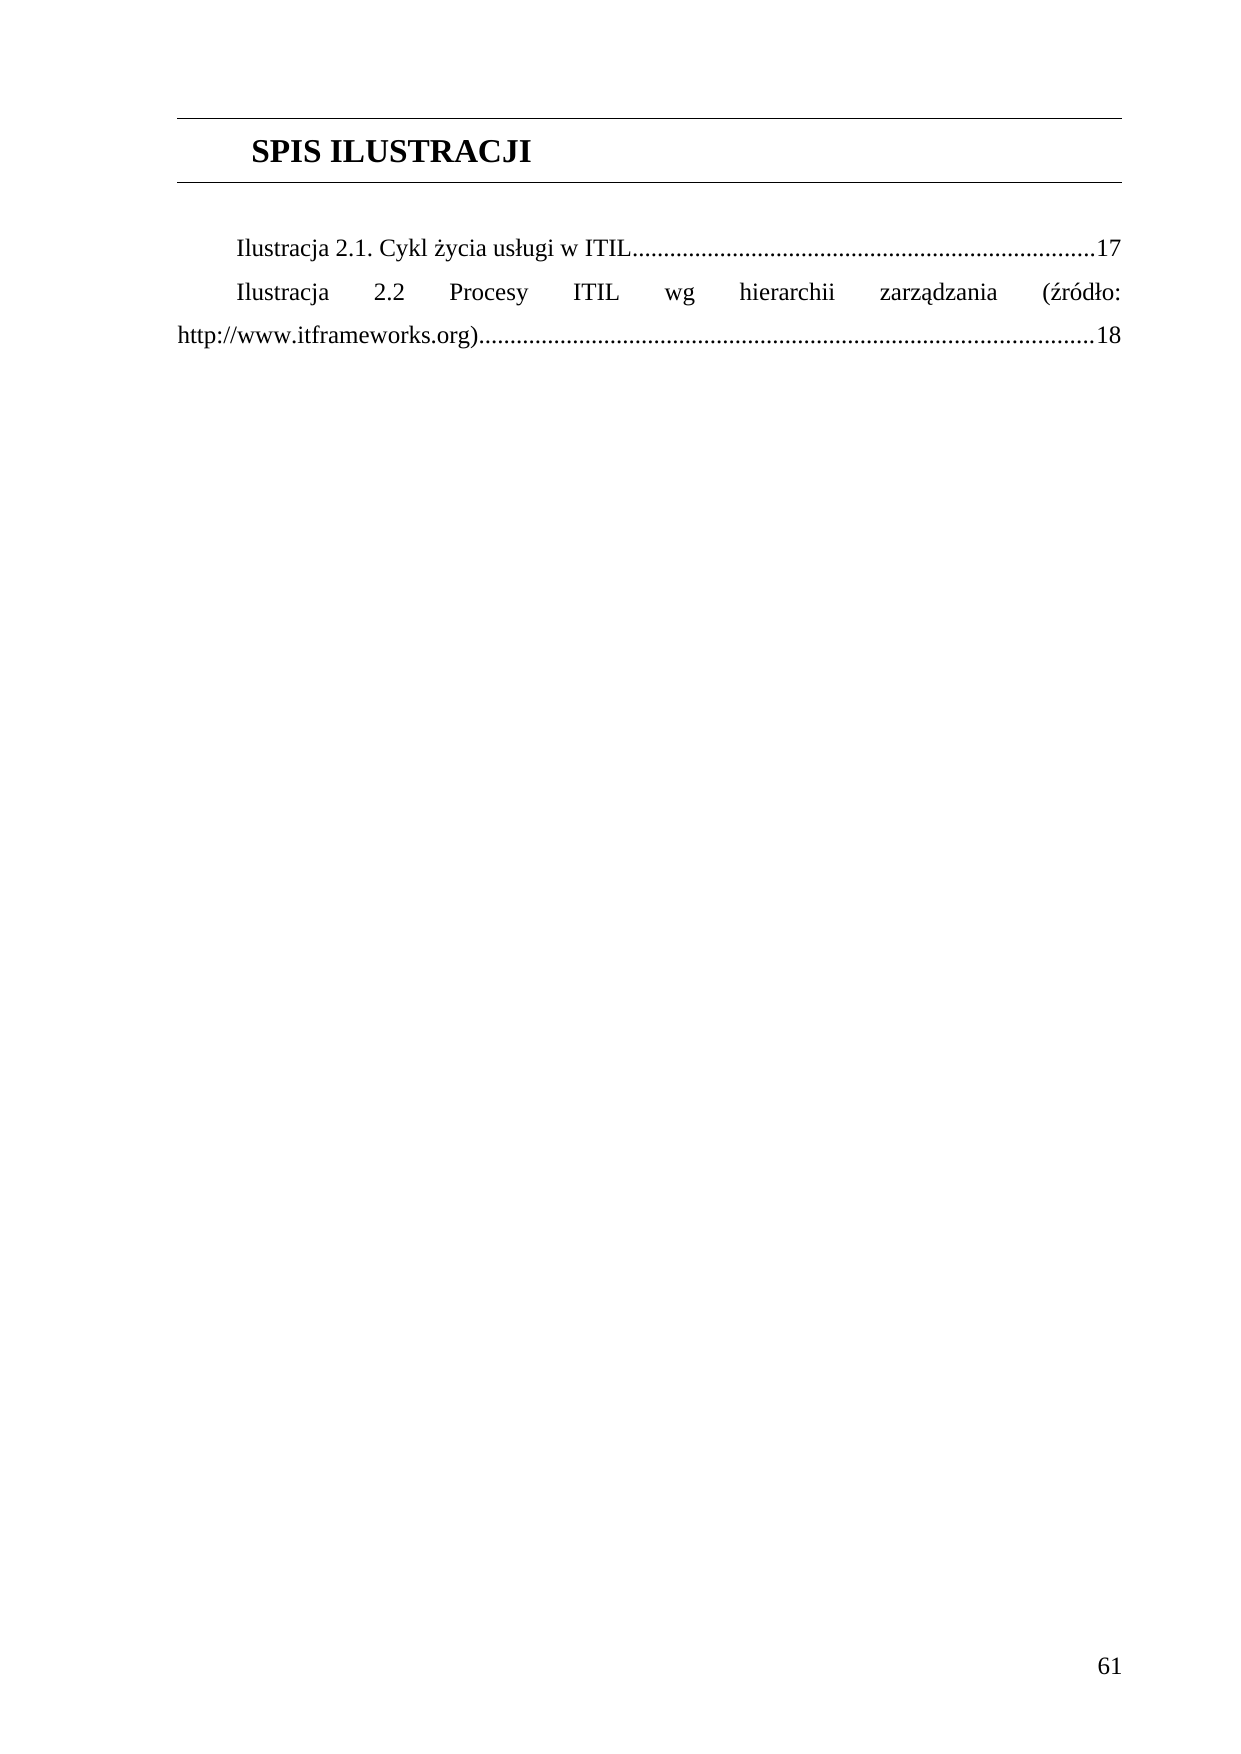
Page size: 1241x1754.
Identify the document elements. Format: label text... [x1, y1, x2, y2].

subtitle Spis ilustracji [177, 119, 1122, 182]
text Ilustracja 2.1. Cykl życia usługi w ITIL 17 [177, 233, 1122, 262]
text Ilustracja 2.2 Procesy ITIL wg hierarchii zarządzania (źródło: http://www.itframeworks.org) 18 [177, 277, 1122, 348]
